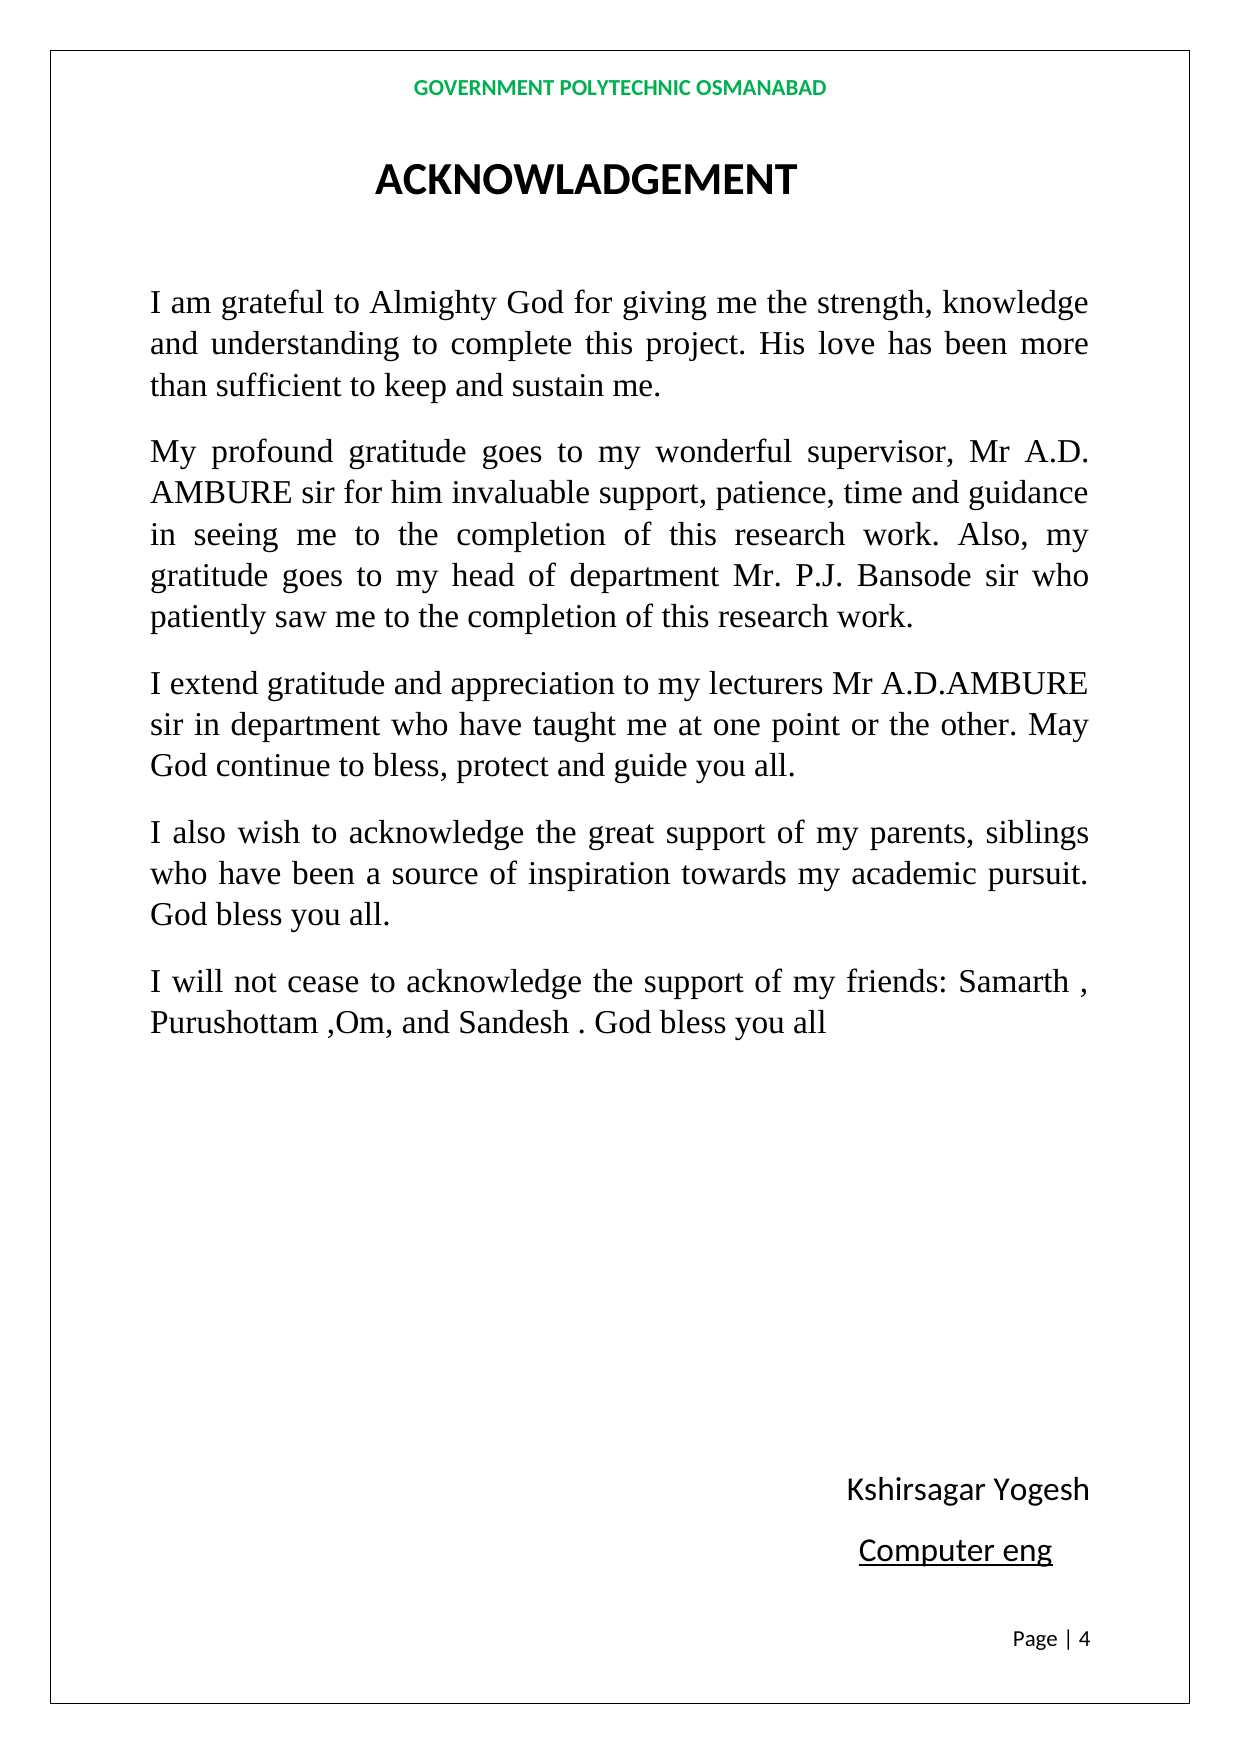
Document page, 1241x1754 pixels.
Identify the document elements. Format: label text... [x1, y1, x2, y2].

text Kshirsagar Yogesh [150, 1468, 1090, 1509]
text I extend gratitude and appreciation to my lecturers Mr A.D.AMBURE sir in department who have taught me at one point or the other. May God continue to bless, protect and guide you all. [150, 663, 1090, 784]
text I am grateful to Almighty God for giving me the strength, knowledge and understanding to complete this project. His love has been more than sufficient to keep and sustain me. [150, 282, 1090, 403]
text I will not cease to acknowledge the support of my friends: Samarth , Purushottam ,Om, and Sandesh . God bless you all [150, 961, 1090, 1041]
text Computer eng [150, 1529, 1090, 1570]
text I also wish to acknowledge the great support of my parents, siblings who have been a source of inspiration towards my academic pursuit. God bless you all. [150, 812, 1090, 933]
text My profound gratitude goes to my wonderful supervisor, Mr A.D. AMBURE sir for him invaluable support, patience, time and guidance in seeing me to the completion of this research work. Also, my gratitude goes to my head of department Mr. P.J. Bansode sir who patiently saw me to the completion of this research work. [150, 431, 1090, 635]
text ACKNOWLADGEMENT [300, 150, 1090, 206]
